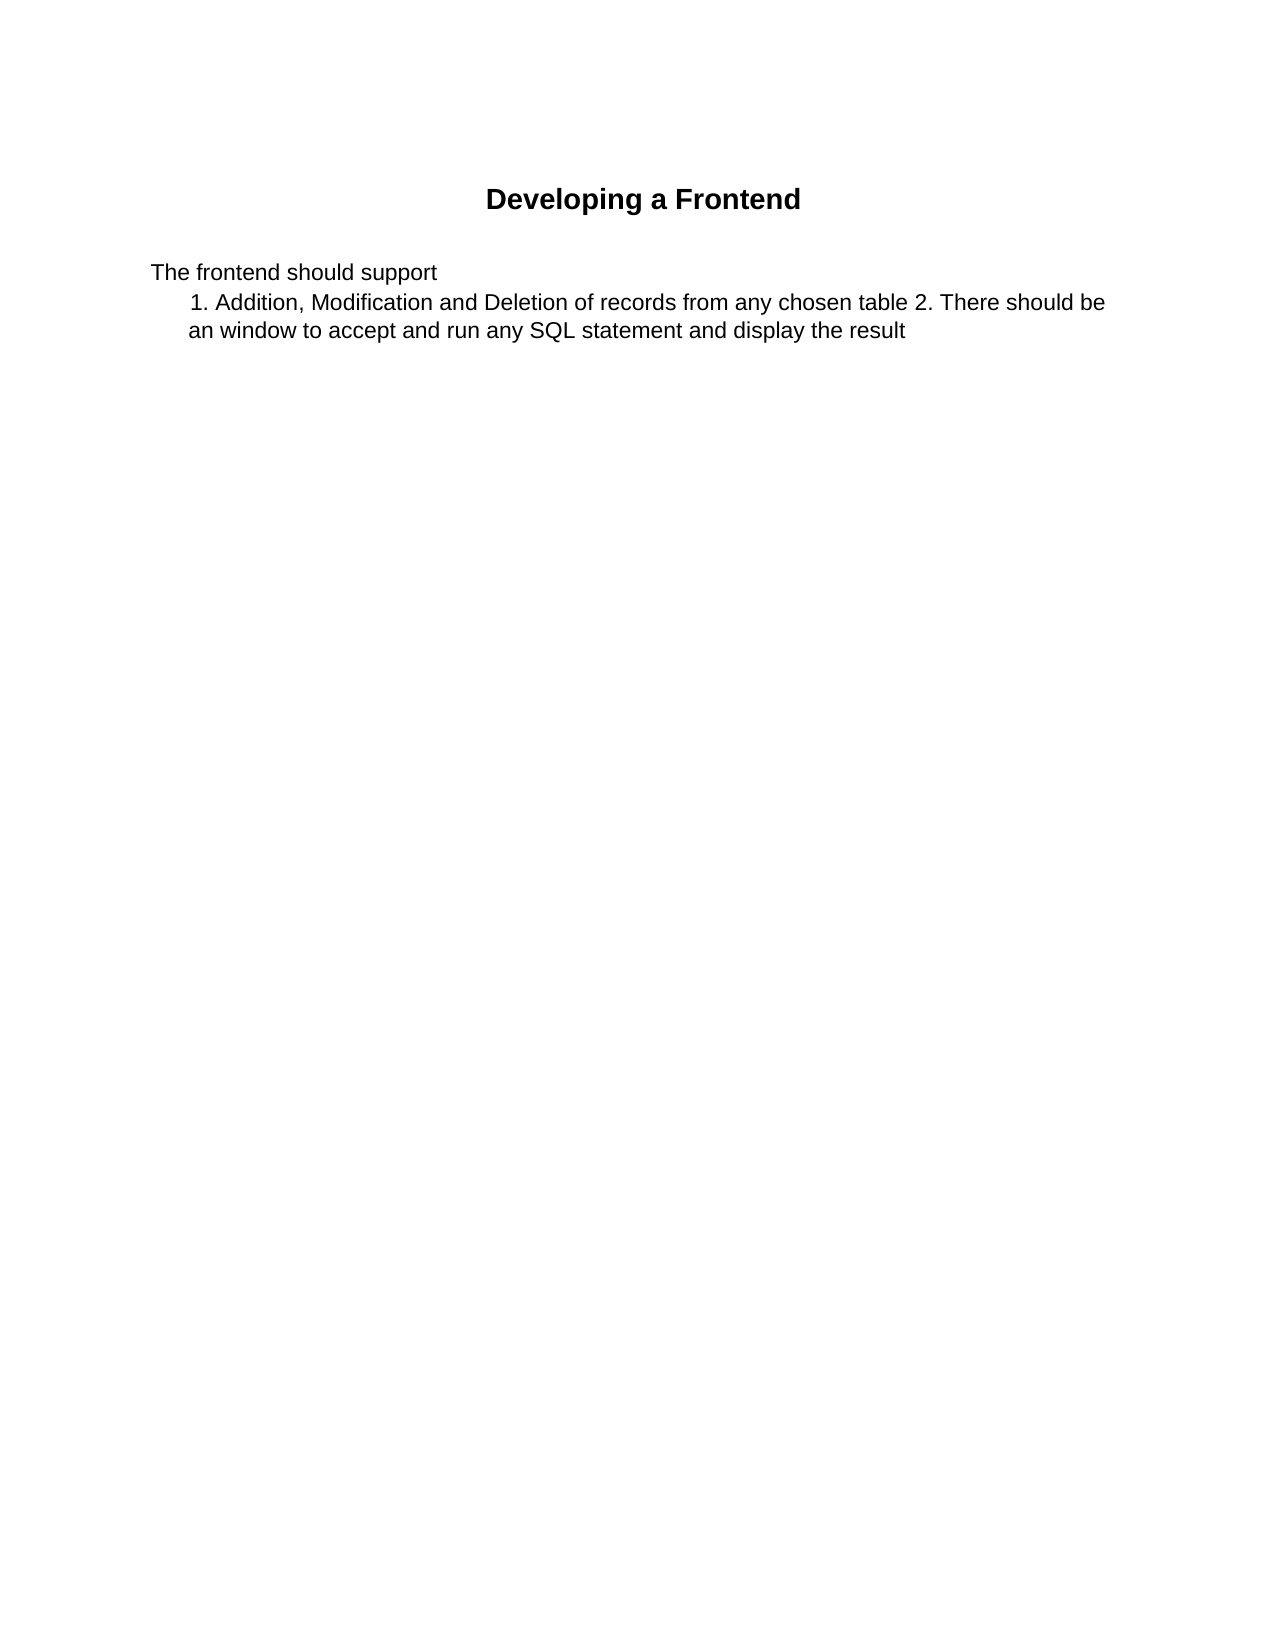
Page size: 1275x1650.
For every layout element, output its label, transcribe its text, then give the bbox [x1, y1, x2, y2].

text The frontend should support [150, 259, 1113, 285]
text 1. Addition, Modification and Deletion of records from any chosen table 2. There should be an window to accept and run any SQL statement and display the result [188, 288, 1113, 344]
text Developing a Frontend [150, 182, 801, 215]
